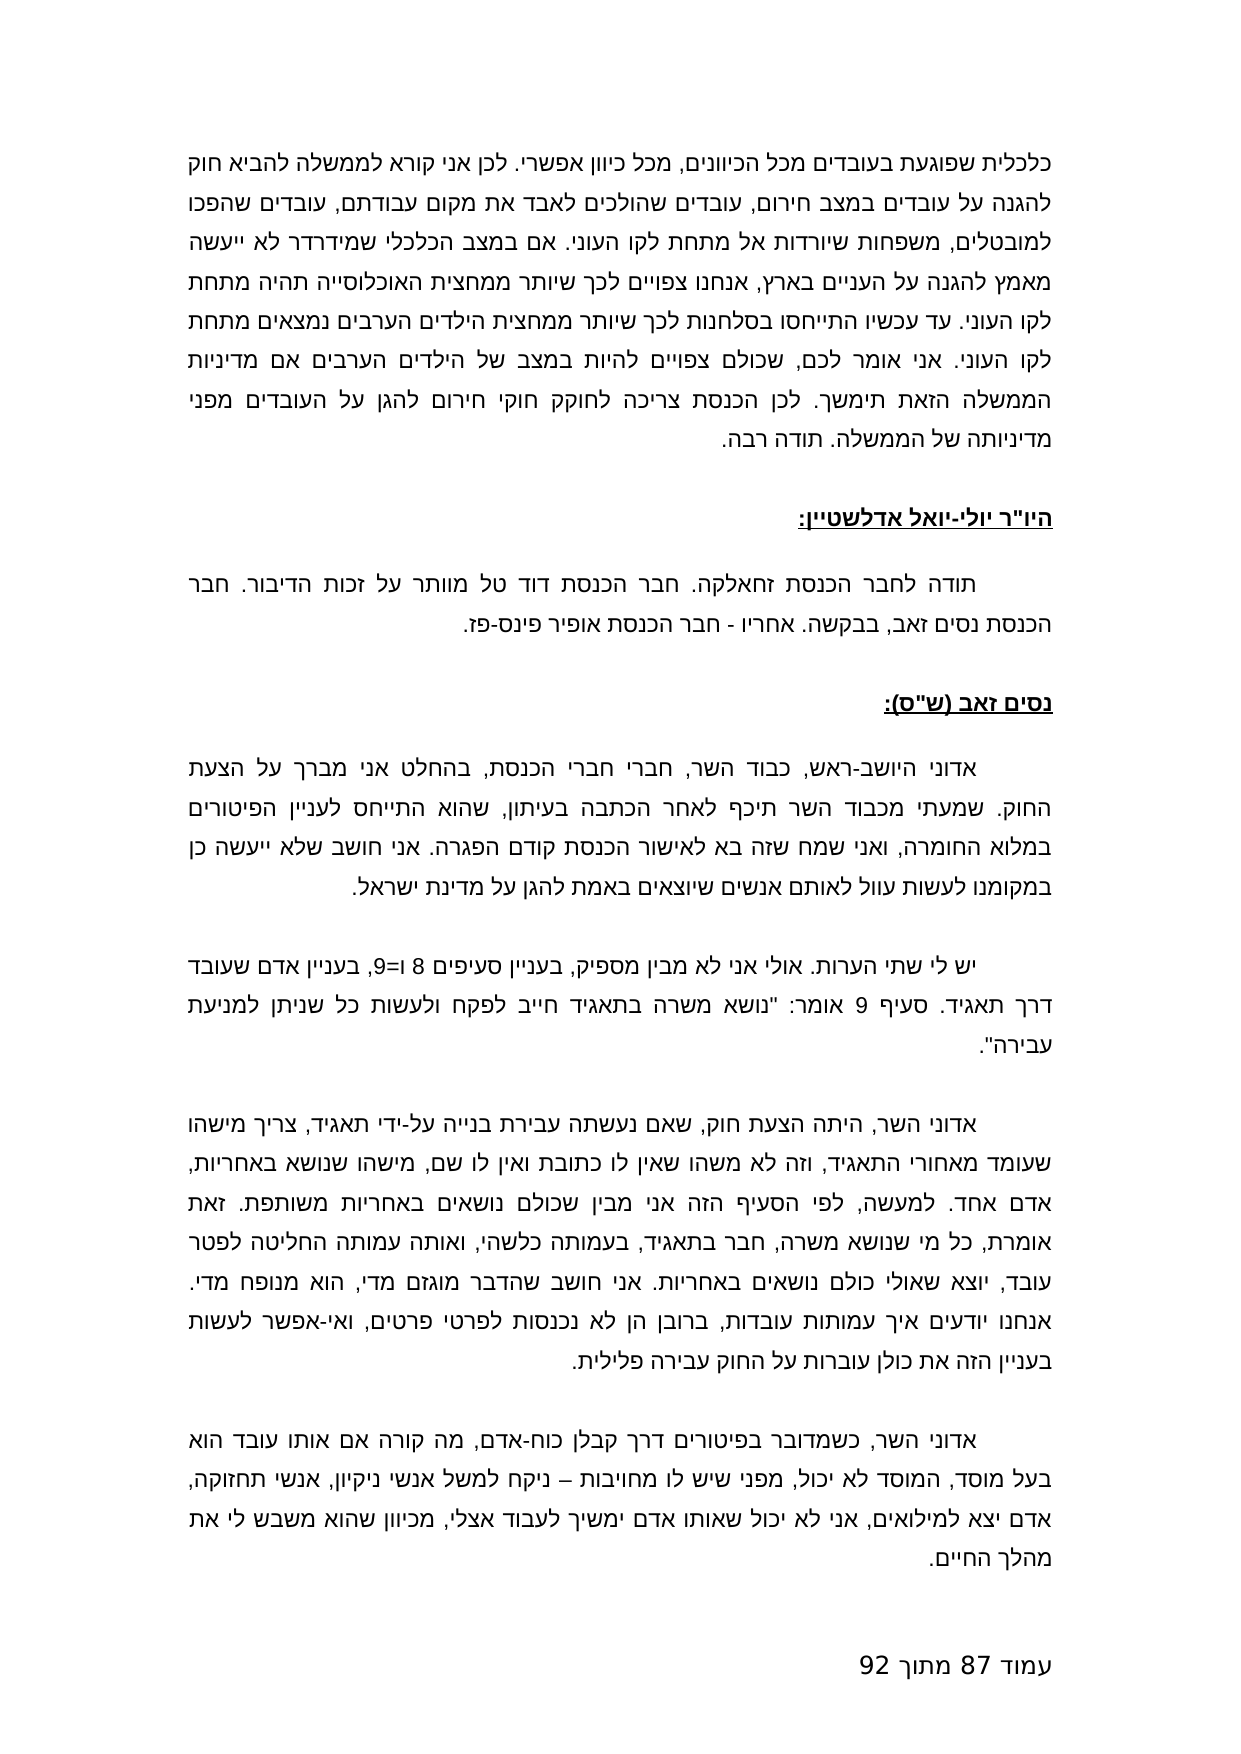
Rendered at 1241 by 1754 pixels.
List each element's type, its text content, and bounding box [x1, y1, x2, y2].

text יש לי שתי הערות. אולי אני לא מבין מספיק, בעניין סעיפים 8 ו=9, בעניין אדם שעובד דרך תאגיד. סעיף 9 אומר: "נושא משרה בתאגיד חייב לפקח ולעשות כל שניתן למניעת עבירה". [187, 953, 1053, 1058]
text היו"ר יולי-יואל אדלשטיין: [187, 505, 1053, 532]
text אדוני השר, כשמדובר בפיטורים דרך קבלן כוח-אדם, מה קורה אם אותו עובד הוא בעל מוסד, המוסד לא יכול, מפני שיש לו מחויבות – ניקח למשל אנשי ניקיון, אנשי תחזוקה, אדם יצא למילואים, אני לא יכול שאותו אדם ימשיך לעבוד אצלי, מכיוון שהוא משבש לי את מהלך החיים. [187, 1427, 1053, 1571]
text אדוני השר, היתה הצעת חוק, שאם נעשתה עבירת בנייה על-ידי תאגיד, צריך מישהו שעומד מאחורי התאגיד, וזה לא משהו שאין לו כתובת ואין לו שם, מישהו שנושא באחריות, אדם אחד. למעשה, לפי הסעיף הזה אני מבין שכולם נושאים באחריות משותפת. זאת אומרת, כל מי שנושא משרה, חבר בתאגיד, בעמותה כלשהי, ואותה עמותה החליטה לפטר עובד, יוצא שאולי כולם נושאים באחריות. אני חושב שהדבר מוגזם מדי, הוא מנופח מדי. אנחנו יודעים איך עמותות עובדות, ברובן הן לא נכנסות לפרטי פרטים, ואי-אפשר לעשות בעניין הזה את כולן עוברות על החוק עבירה פלילית. [187, 1111, 1053, 1374]
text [187, 150, 1053, 453]
text אדוני היושב-ראש, כבוד השר, חברי חברי הכנסת, בהחלט אני מברך על הצעת החוק. שמעתי מכבוד השר תיכף לאחר הכתבה בעיתון, שהוא התייחס לעניין הפיטורים במלוא החומרה, ואני שמח שזה בא לאישור הכנסת קודם הפגרה. אני חושב שלא ייעשה כן במקומנו לעשות עוול לאותם אנשים שיוצאים באמת להגן על מדינת ישראל. [187, 755, 1053, 900]
text תודה לחבר הכנסת זחאלקה. חבר הכנסת דוד טל מוותר על זכות הדיבור. חבר הכנסת נסים זאב, בבקשה. אחריו - חבר הכנסת אופיר פינס-פז. [187, 571, 1053, 637]
text נסים זאב (ש"ס): [187, 689, 1053, 716]
